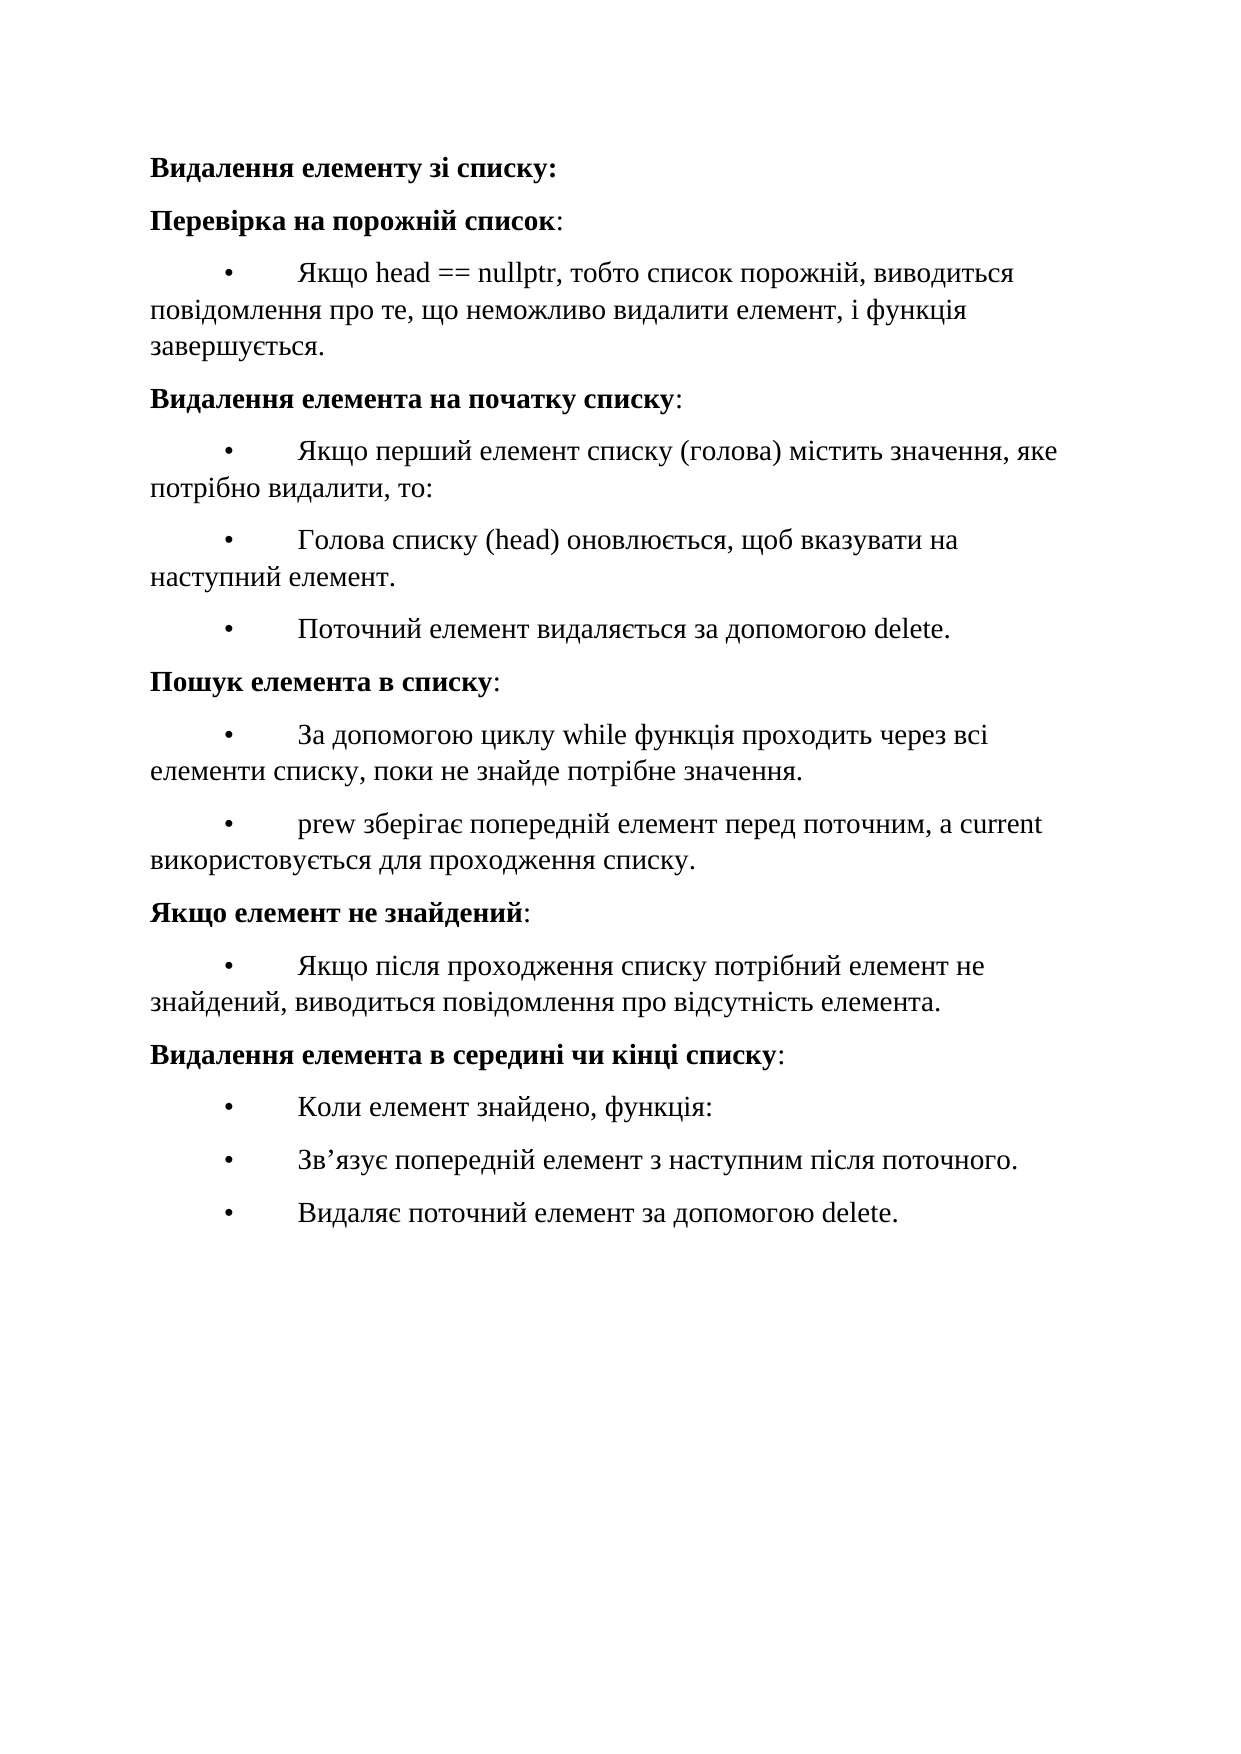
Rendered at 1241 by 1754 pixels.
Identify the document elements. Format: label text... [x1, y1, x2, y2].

text • prew зберігає попередній елемент перед поточним, а current використовується для проходження списку. [150, 806, 1090, 876]
text • Голова списку (head) оновлюється, щоб вказувати на наступний елемент. [150, 522, 1090, 592]
text Видалення елемента в середині чи кінці списку: [150, 1037, 1090, 1070]
text • Якщо head == nullptr, тобто список порожній, виводиться повідомлення про те, що неможливо видалити елемент, і функція завершується. [150, 256, 1090, 361]
text Видалення елемента на початку списку: [150, 381, 1090, 414]
text • Коли елемент знайдено, функція: [150, 1089, 1090, 1123]
text • За допомогою циклу while функція проходить через всі елементи списку, поки не знайде потрібне значення. [150, 717, 1090, 787]
text Пошук елемента в списку: [150, 664, 1090, 698]
text • Поточний елемент видаляється за допомогою delete. [150, 611, 1090, 645]
text • Зв’язує попередній елемент з наступним після поточного. [150, 1142, 1090, 1176]
text Якщо елемент не знайдений: [150, 895, 1090, 928]
text Перевірка на порожній список: [150, 203, 1090, 236]
text • Видаляє поточний елемент за допомогою delete. [150, 1195, 1090, 1229]
text Видалення елементу зі списку: [150, 150, 1090, 183]
text • Якщо після проходження списку потрібний елемент не знайдений, виводиться повідомлення про відсутність елемента. [150, 948, 1090, 1017]
text • Якщо перший елемент списку (голова) містить значення, яке потрібно видалити, то: [150, 433, 1090, 503]
